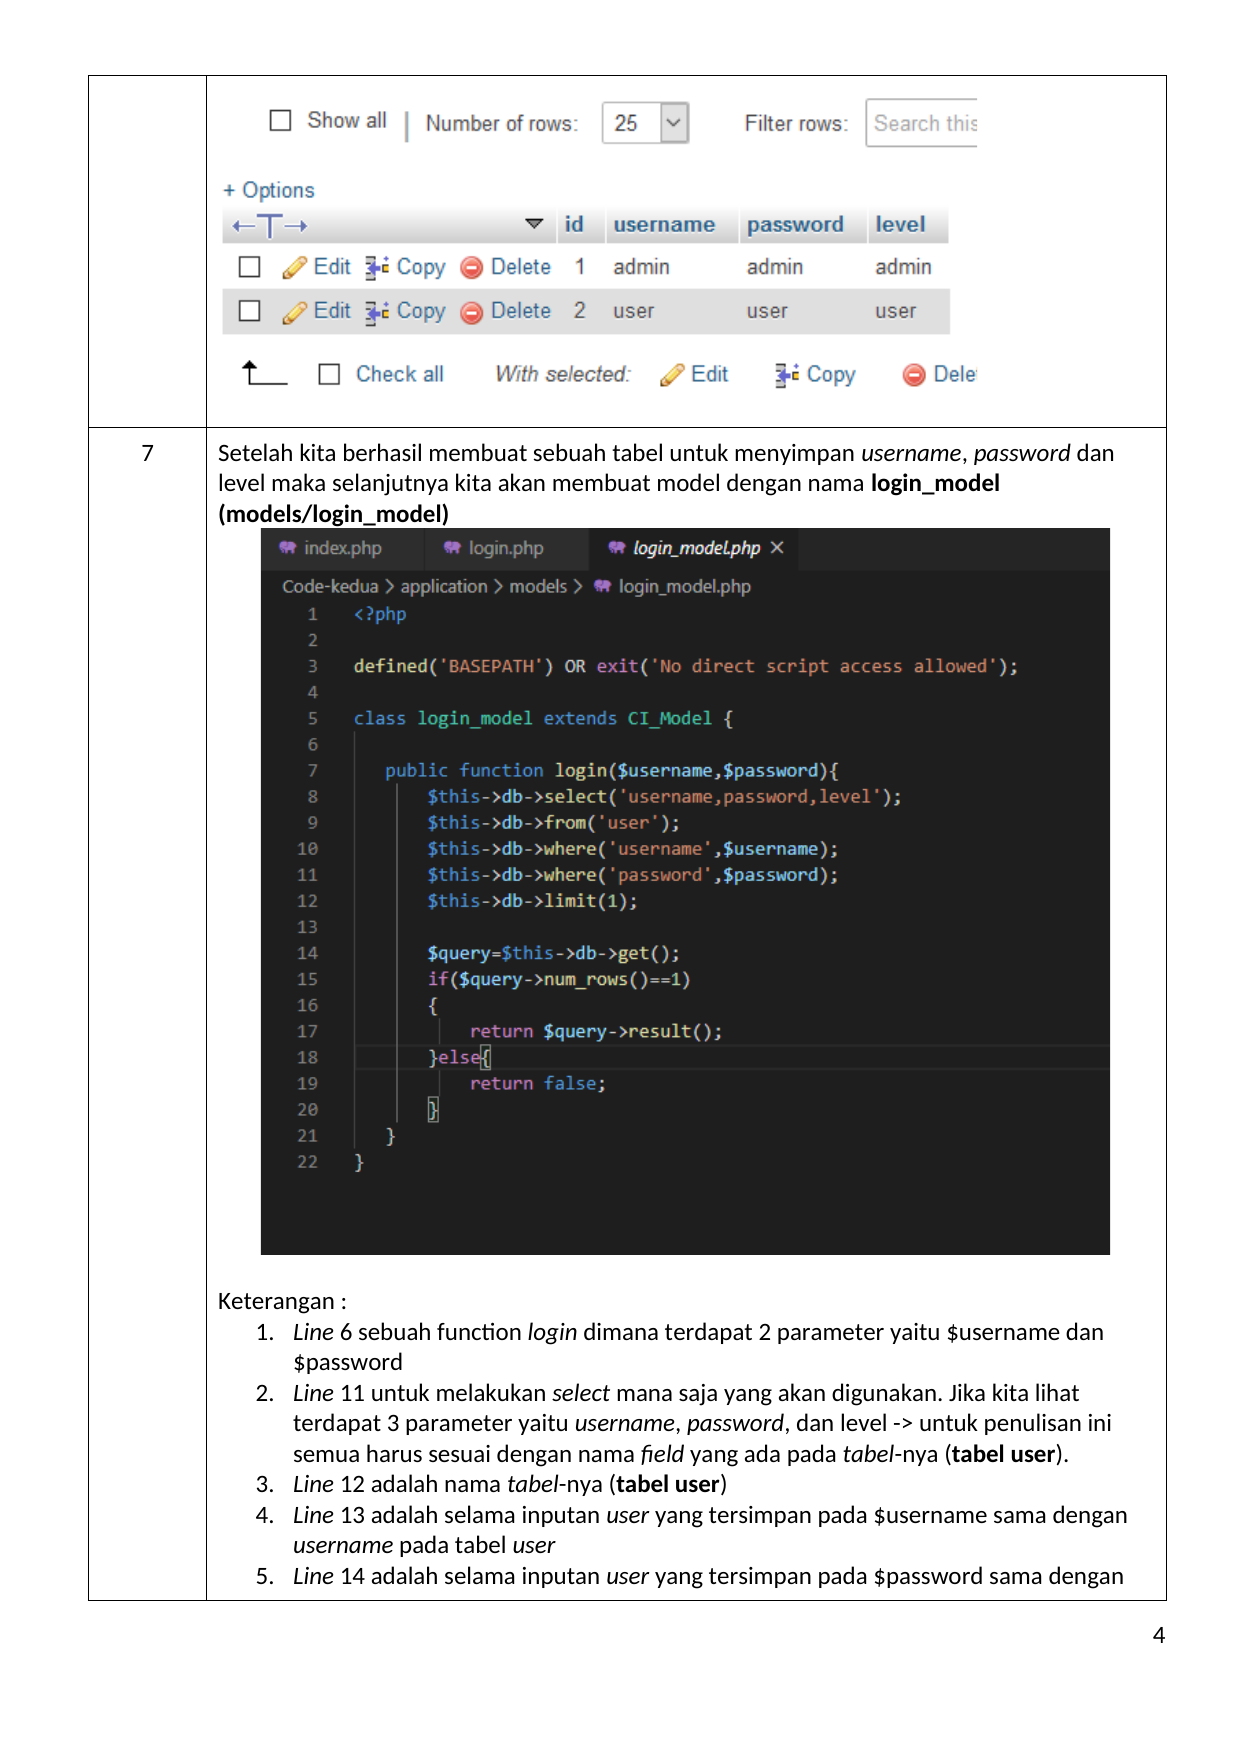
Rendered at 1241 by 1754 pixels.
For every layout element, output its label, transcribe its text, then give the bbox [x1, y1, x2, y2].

table_cell 6 [89, 76, 206, 427]
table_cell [207, 428, 1166, 1599]
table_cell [207, 76, 1166, 427]
table_cell 7 [89, 428, 206, 1599]
picture [217, 85, 978, 418]
picture [260, 528, 1111, 1255]
